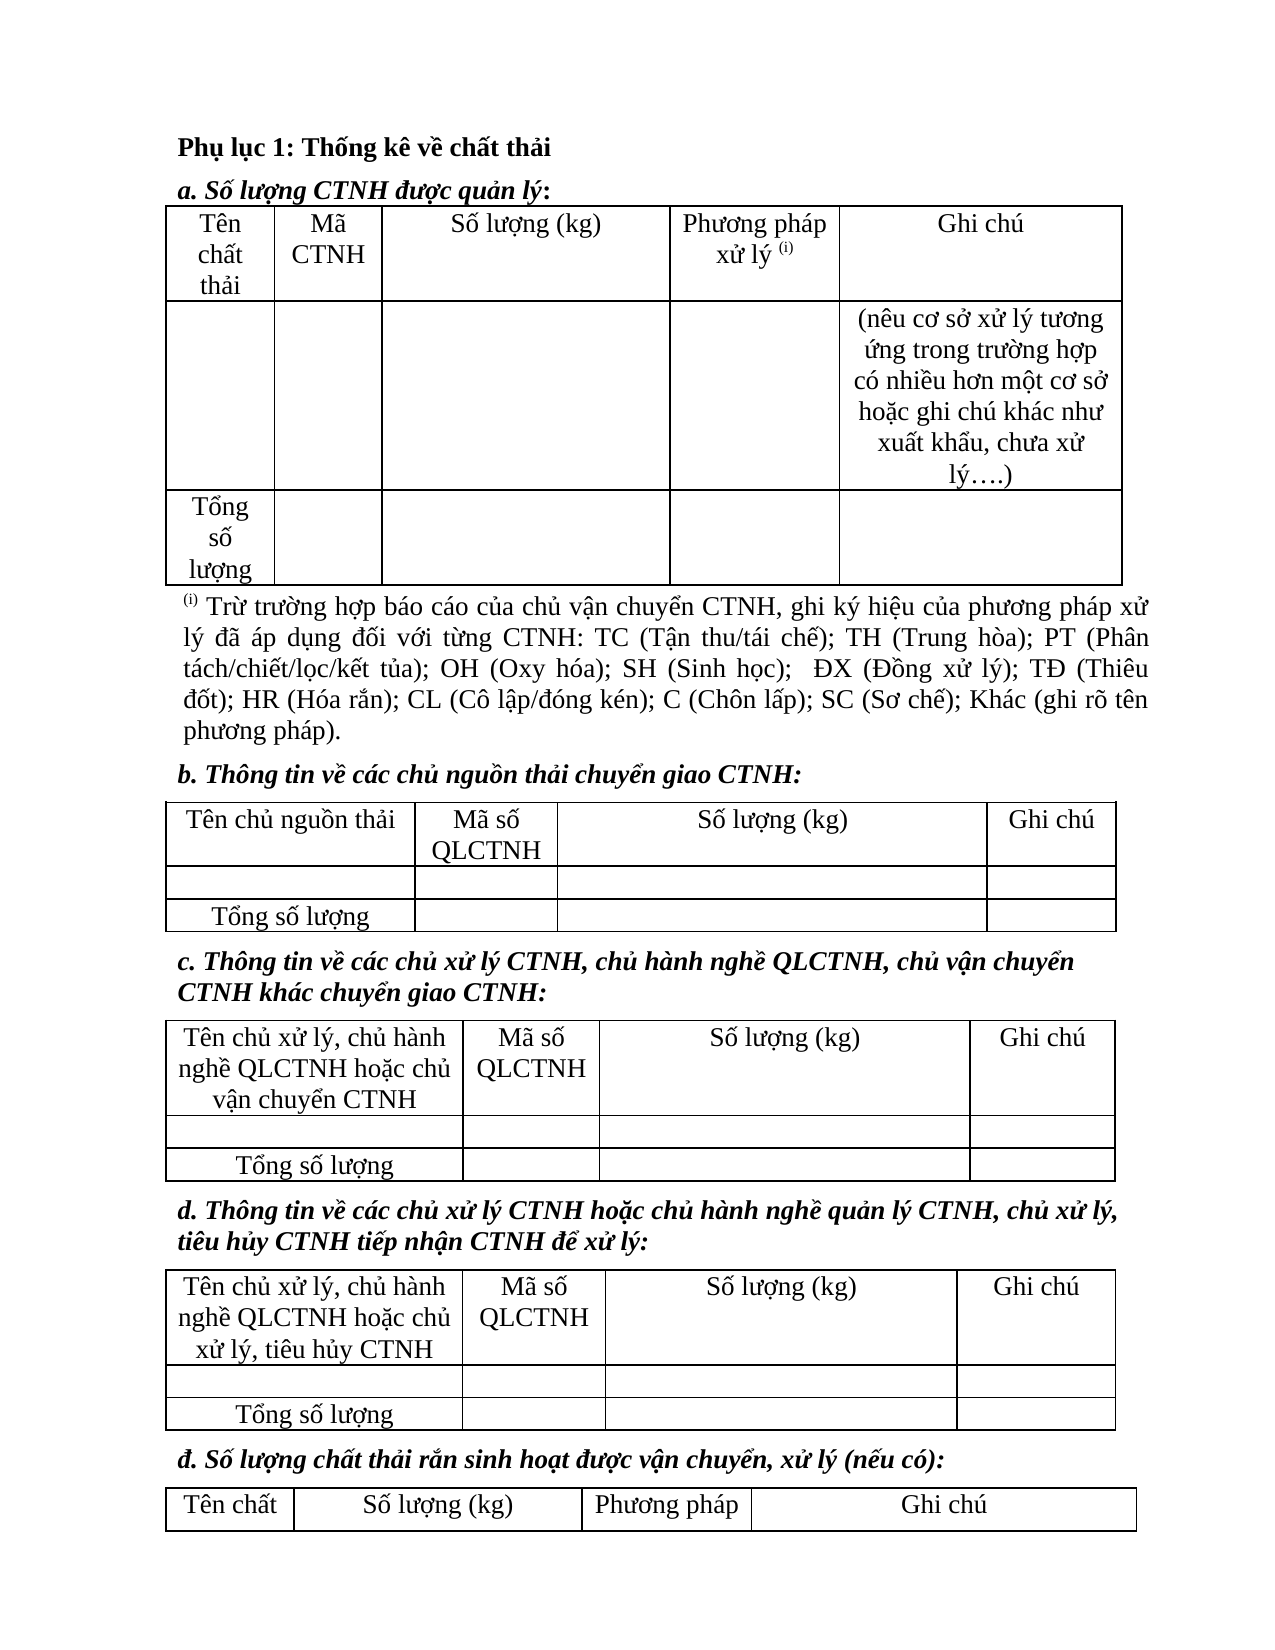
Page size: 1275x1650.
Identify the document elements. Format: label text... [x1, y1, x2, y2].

table_cell [606, 1366, 956, 1397]
table_header Số lượng (kg) [295, 1489, 581, 1530]
table_cell [671, 491, 839, 584]
table_cell [958, 1398, 1115, 1429]
table_cell [416, 867, 557, 898]
table_cell [600, 1149, 969, 1180]
table_cell [167, 302, 274, 489]
table_header Tên chủ xử lý, chủ hành nghề QLCTNH hoặc chủ xử lý, tiêu hủy CTNH [167, 1271, 462, 1364]
table_cell [988, 867, 1115, 898]
table_cell [464, 1116, 599, 1147]
table_header Tên chất thải [167, 207, 274, 300]
table_header Ghi chú [752, 1489, 1136, 1530]
table_cell Tổng số lượng [167, 1398, 462, 1429]
table_cell Tổng số lượng [167, 900, 414, 931]
text a. Số lượng CTNH được quản lý: [177, 174, 1157, 205]
table_header Số lượng (kg) [606, 1271, 956, 1364]
table_header Tên chủ nguồn thải [167, 803, 414, 865]
table_cell [988, 900, 1115, 931]
table_header Tên chủ xử lý, chủ hành nghề QLCTNH hoặc chủ vận chuyển CTNH [167, 1021, 462, 1114]
table_cell [971, 1149, 1114, 1180]
table_cell [840, 491, 1121, 584]
table_cell [464, 1149, 599, 1180]
table_header Phương pháp xử lý [583, 1489, 751, 1530]
text d. Thông tin về các chủ xử lý CTNH hoặc chủ hành nghề quản lý CTNH, chủ xử lý, tiêu hủy CTNH tiếp nhận CTNH để xử lý: [177, 1194, 1157, 1256]
table_cell [275, 491, 381, 584]
table_cell [600, 1116, 969, 1147]
table_header Mã số QLCTNH [416, 803, 557, 865]
table_header Ghi chú [971, 1021, 1114, 1114]
table_header Ghi chú [988, 803, 1115, 865]
text c. Thông tin về các chủ xử lý CTNH, chủ hành nghề QLCTNH, chủ vận chuyển CTNH khác chuyển giao CTNH: [177, 945, 1157, 1007]
table_cell [167, 867, 414, 898]
table_header Mã số QLCTNH [464, 1021, 599, 1114]
table_cell [558, 900, 986, 931]
table_cell [167, 1366, 462, 1397]
table_cell [167, 1116, 462, 1147]
table_header Số lượng (kg) [383, 207, 669, 300]
table_cell [971, 1116, 1114, 1147]
text b. Thông tin về các chủ nguồn thải chuyển giao CTNH: [177, 758, 1157, 789]
table_cell [958, 1366, 1115, 1397]
table_header Mã CTNH [275, 207, 381, 300]
table_header Ghi chú [840, 207, 1121, 300]
table_cell [558, 867, 986, 898]
table_header Số lượng (kg) [558, 803, 986, 865]
table_cell [606, 1398, 956, 1429]
table_header Tên chất thải [167, 1489, 293, 1530]
table_cell [383, 302, 669, 489]
table_cell [671, 302, 839, 489]
table_cell Tổng số lượng [167, 491, 274, 584]
text Phụ lục 1: Thống kê về chất thải [177, 131, 1157, 162]
table_cell [416, 900, 557, 931]
table_cell [463, 1366, 605, 1397]
table_cell Tổng số lượng [167, 1149, 462, 1180]
table_header Mã số QLCTNH [463, 1271, 605, 1364]
table_cell (nêu cơ sở xử lý tương ứng trong trường hợp có nhiều hơn một cơ sở hoặc ghi chú khác như xuất khẩu, chưa xử lý….) [840, 302, 1121, 489]
table_cell [383, 491, 669, 584]
table_cell [275, 302, 381, 489]
text (i) Trừ trường hợp báo cáo của chủ vận chuyển CTNH, ghi ký hiệu của phương pháp xử lý đã áp dụng đối với từng CTNH: TC (Tận thu/tái chế); TH (Trung hòa); PT (Phân tách/chiết/lọc/kết tủa); OH (Oxy hóa); SH (Sinh học); ĐX (Đồng xử lý); TĐ (Thiêu đốt); HR (Hóa rắn); CL (Cô lập/đóng kén); C (Chôn lấp); SC (Sơ chế); Khác (ghi rõ tên phương pháp). [183, 589, 1151, 745]
table_header Ghi chú [958, 1271, 1115, 1364]
table_cell [463, 1398, 605, 1429]
text đ. Số lượng chất thải rắn sinh hoạt được vận chuyển, xử lý (nếu có): [177, 1443, 1157, 1474]
table_header Số lượng (kg) [600, 1021, 969, 1114]
table_header Phương pháp xử lý (i) [671, 207, 839, 300]
